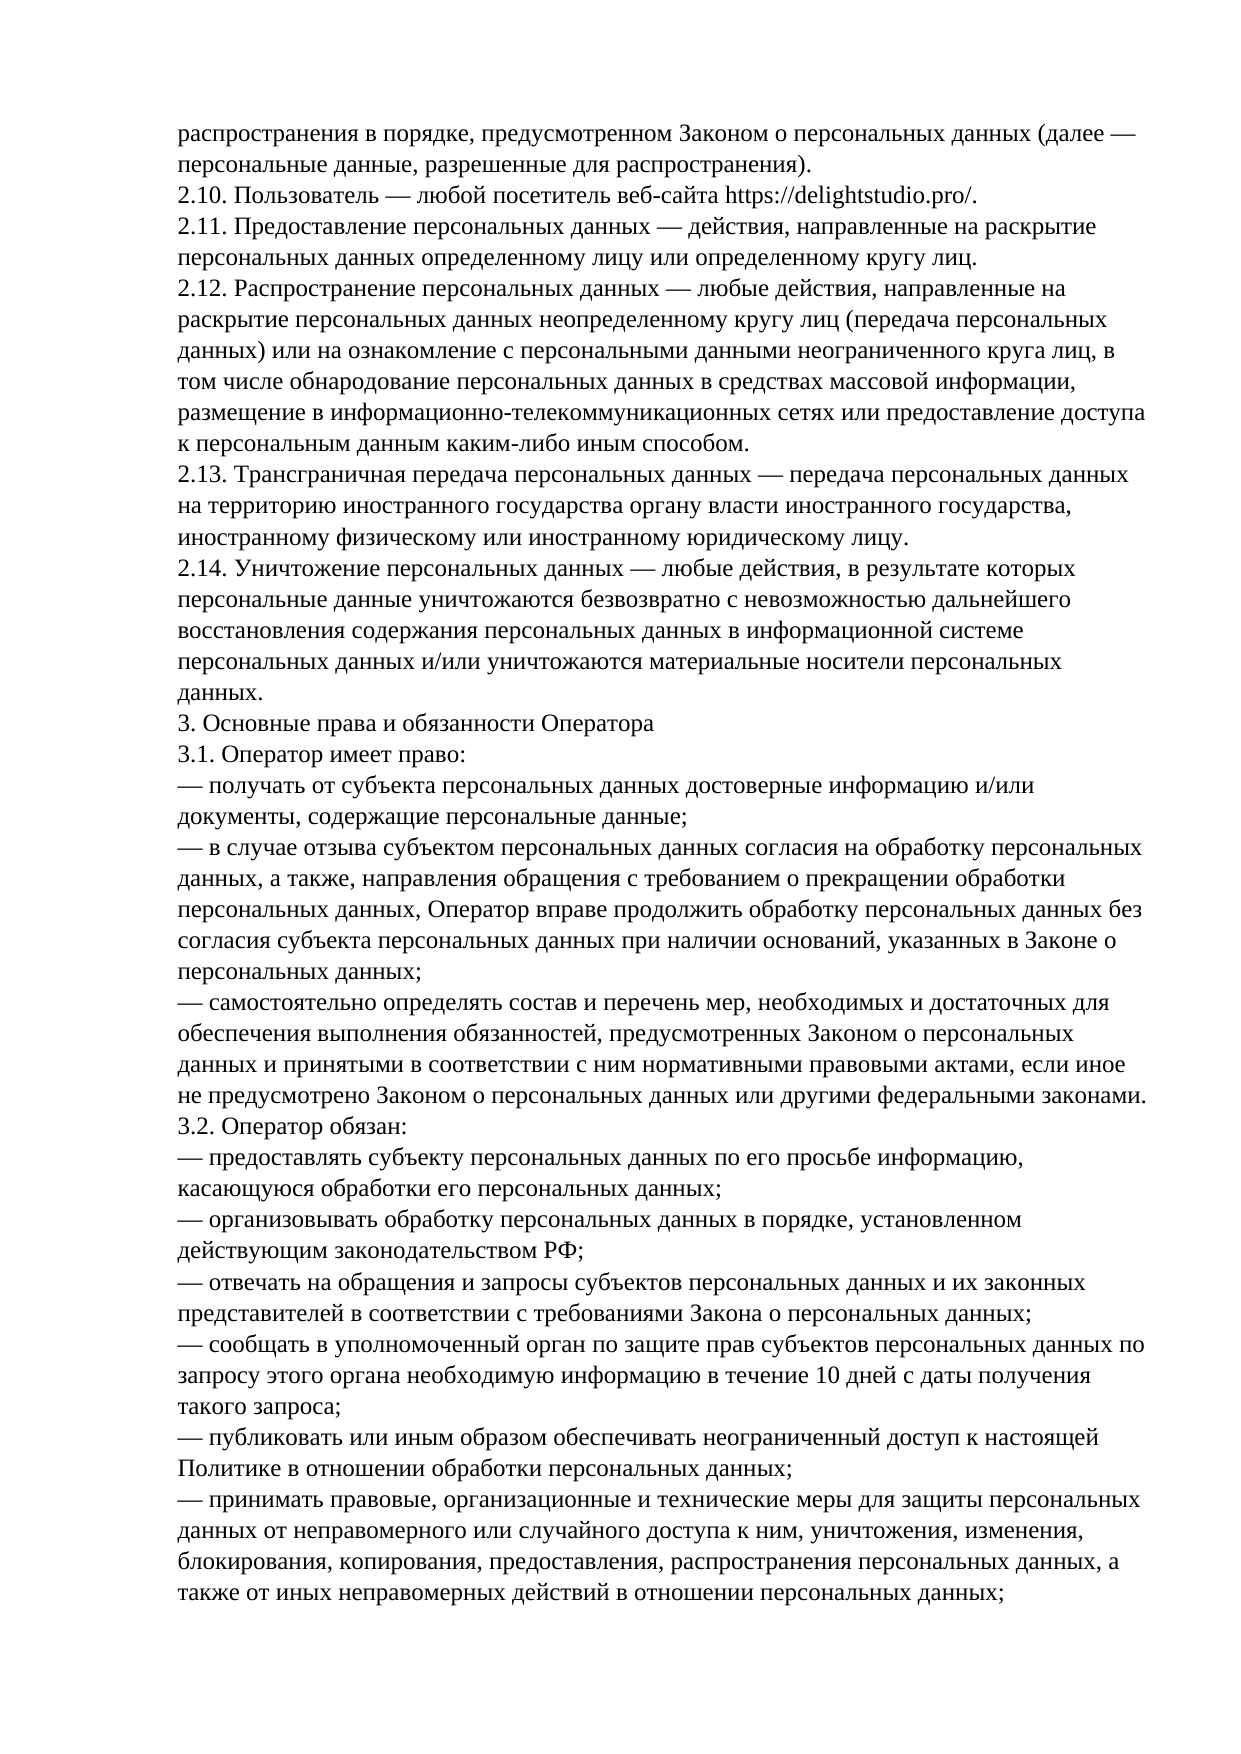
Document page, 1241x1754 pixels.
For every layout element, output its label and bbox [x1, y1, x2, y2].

text [177, 118, 1152, 1606]
